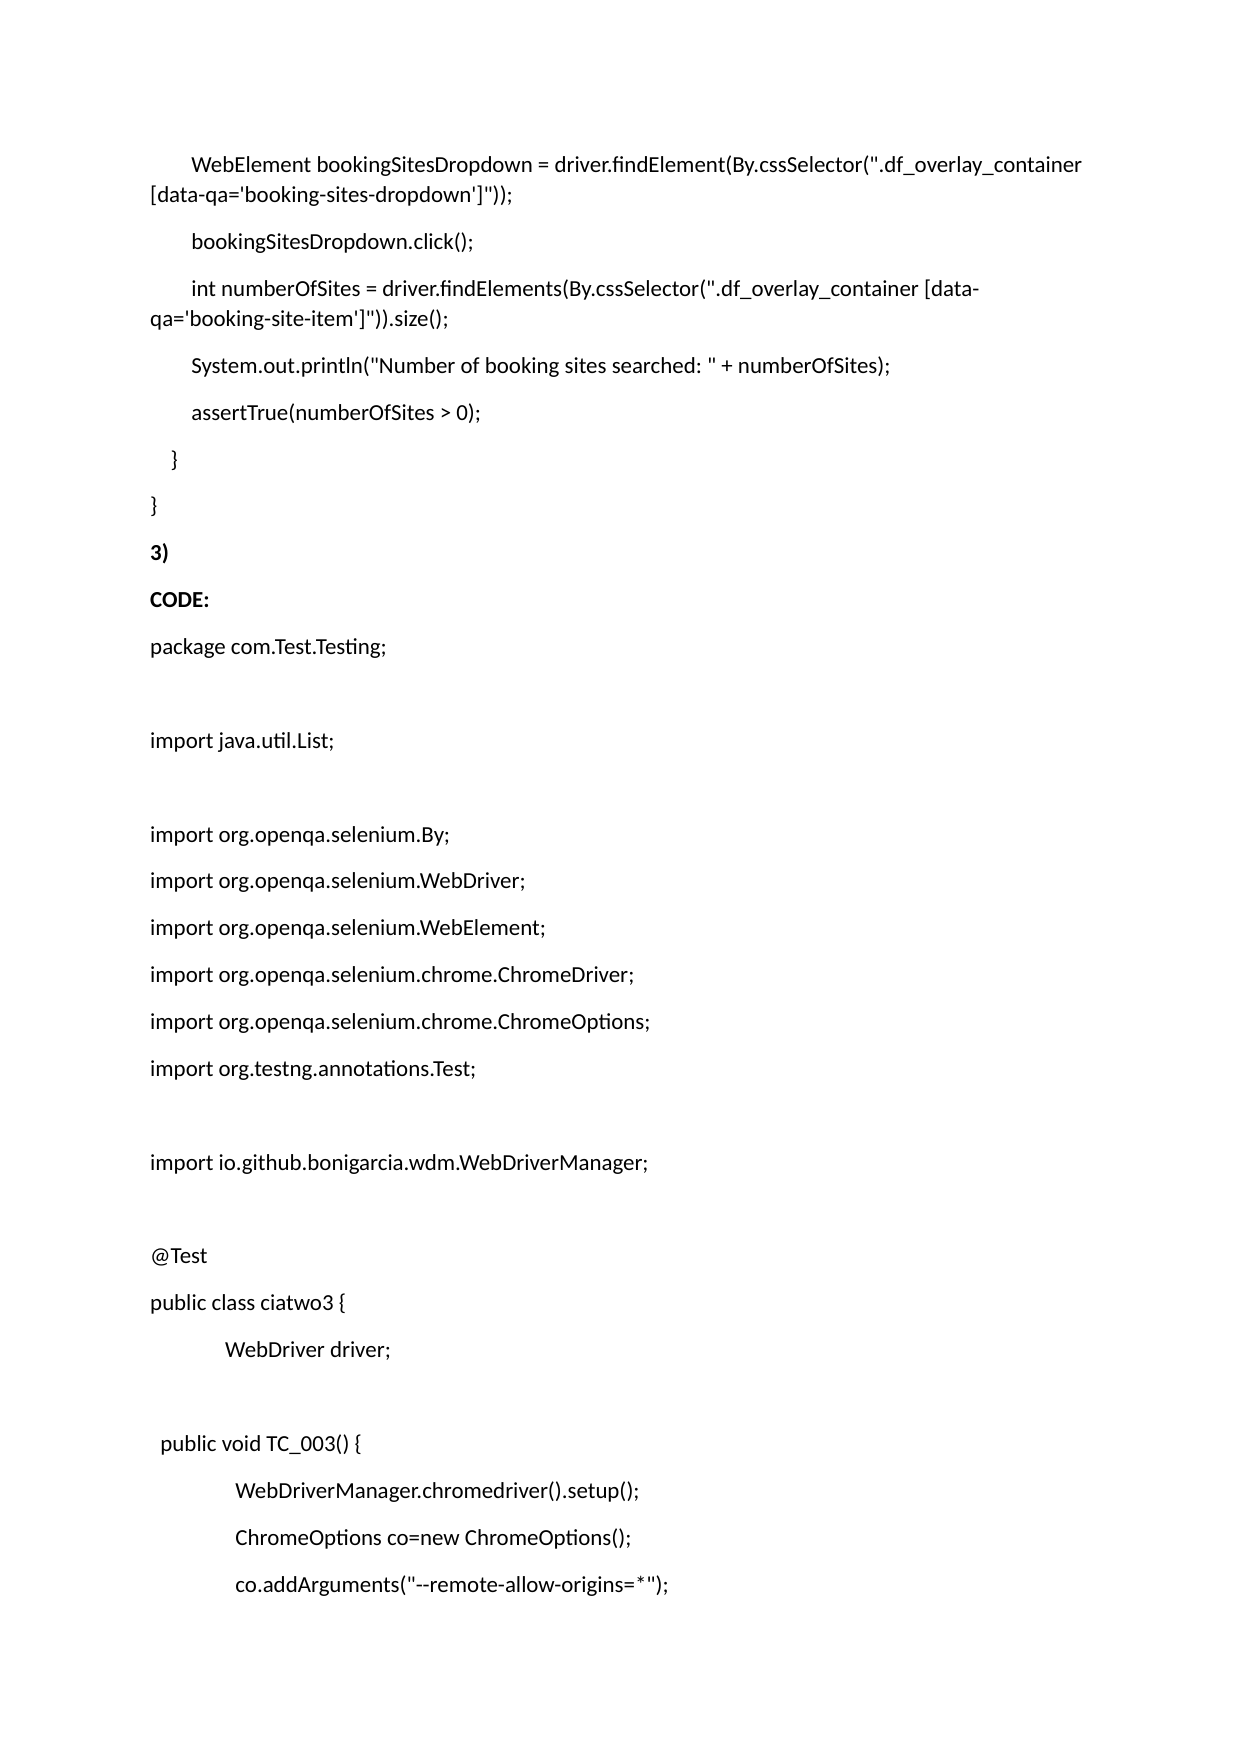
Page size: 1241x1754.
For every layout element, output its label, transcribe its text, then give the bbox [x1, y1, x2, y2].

text CODE: [150, 585, 1090, 613]
text WebDriverManager.chromedriver().setup(); [150, 1476, 1090, 1504]
text } [150, 445, 1090, 473]
text 3) [150, 538, 1090, 567]
text public void TC_003() { [150, 1429, 1090, 1457]
text int numberOfSites = driver.findElements(By.cssSelector(".df_overlay_container [data-qa='booking-site-item']")).size(); [150, 274, 1090, 332]
text } [150, 492, 1090, 520]
text WebDriver driver; [150, 1335, 1090, 1363]
text package com.Test.Testing; [150, 632, 1090, 660]
text import java.util.List; [150, 726, 1090, 754]
text ChromeOptions co=new ChromeOptions(); [150, 1523, 1090, 1551]
text import org.openqa.selenium.chrome.ChromeOptions; [150, 1007, 1090, 1035]
text import org.openqa.selenium.By; [150, 820, 1090, 848]
text System.out.println("Number of booking sites searched: " + numberOfSites); [150, 351, 1090, 379]
text bookingSitesDropdown.click(); [150, 227, 1090, 255]
text assertTrue(numberOfSites > 0); [150, 398, 1090, 426]
text co.addArguments("--remote-allow-origins=*"); [150, 1570, 1090, 1598]
text import org.openqa.selenium.WebDriver; [150, 867, 1090, 895]
text import org.testng.annotations.Test; [150, 1054, 1090, 1082]
text import io.github.bonigarcia.wdm.WebDriverManager; [150, 1148, 1090, 1176]
text public class ciatwo3 { [150, 1288, 1090, 1317]
text import org.openqa.selenium.chrome.ChromeDriver; [150, 960, 1090, 988]
text import org.openqa.selenium.WebElement; [150, 913, 1090, 942]
text @Test [150, 1242, 1090, 1270]
text WebElement bookingSitesDropdown = driver.findElement(By.cssSelector(".df_overlay_container [data-qa='booking-sites-dropdown']")); [150, 150, 1090, 208]
